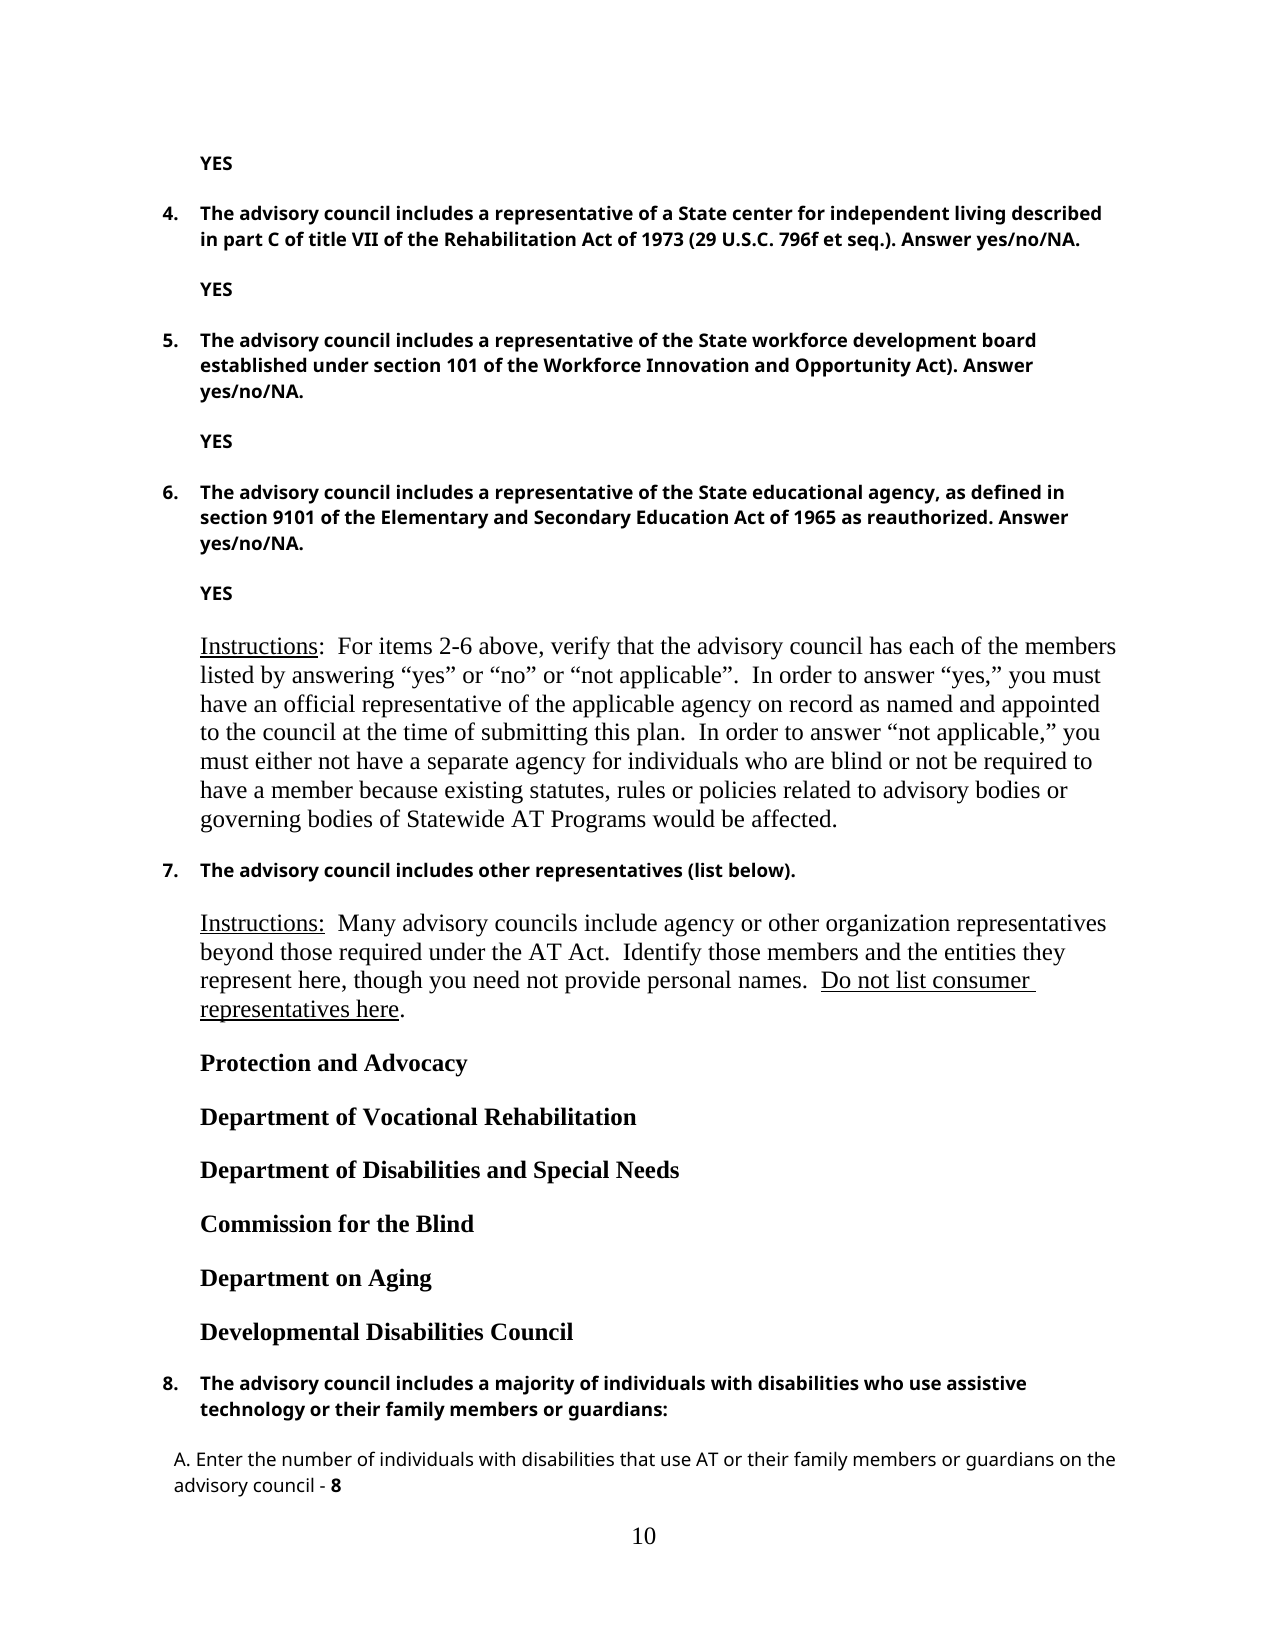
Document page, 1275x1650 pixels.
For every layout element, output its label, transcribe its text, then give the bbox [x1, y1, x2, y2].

list The advisory council includes a representative of the State educational agency, as defined in section 9101 of the Elementary and Secondary Education Act of 1965 as reauthorized. Answer yes/no/NA. [162, 479, 1125, 556]
list The advisory council includes a representative of the State workforce development board established under section 101 of the Workforce Innovation and Opportunity Act). Answer yes/no/NA. [162, 327, 1125, 404]
list YES [200, 581, 1125, 606]
text Commission for the Blind [200, 1209, 1125, 1238]
list The advisory council includes a representative of a State center for independent living described in part C of title VII of the Rehabilitation Act of 1973 (29 U.S.C. 796f et seq.). Answer yes/no/NA. [162, 201, 1125, 252]
text Instructions: For items 2-6 above, verify that the advisory council has each of the members listed by answering “yes” or “no” or “not applicable”. In order to answer “yes,” you must have an official representative of the applicable agency on record as named and appointed to the council at the time of submitting this plan. In order to answer “not applicable,” you must either not have a separate agency for individuals who are blind or not be required to have a member because existing statutes, rules or policies related to advisory bodies or governing bodies of Statewide AT Programs would be affected. [200, 631, 1125, 832]
text Instructions: Many advisory councils include agency or other organization representatives beyond those required under the AT Act. Identify those members and the entities they represent here, though you need not provide personal names. Do not list consumer representatives here. [200, 908, 1125, 1023]
text Department of Vocational Rehabilitation [200, 1102, 1125, 1131]
text Protection and Advocacy [200, 1048, 1125, 1077]
list YES [200, 429, 1125, 454]
list The advisory council includes other representatives (list below). [162, 857, 1125, 883]
text Department on Aging [200, 1263, 1125, 1292]
list YES [200, 150, 1125, 176]
text A. Enter the number of individuals with disabilities that use AT or their family members or guardians on the advisory council - 8 [174, 1447, 1125, 1498]
list The advisory council includes a majority of individuals with disabilities who use assistive technology or their family members or guardians: [162, 1371, 1125, 1422]
text Developmental Disabilities Council [200, 1317, 1125, 1346]
list YES [200, 277, 1125, 302]
text Department of Disabilities and Special Needs [200, 1156, 1125, 1184]
